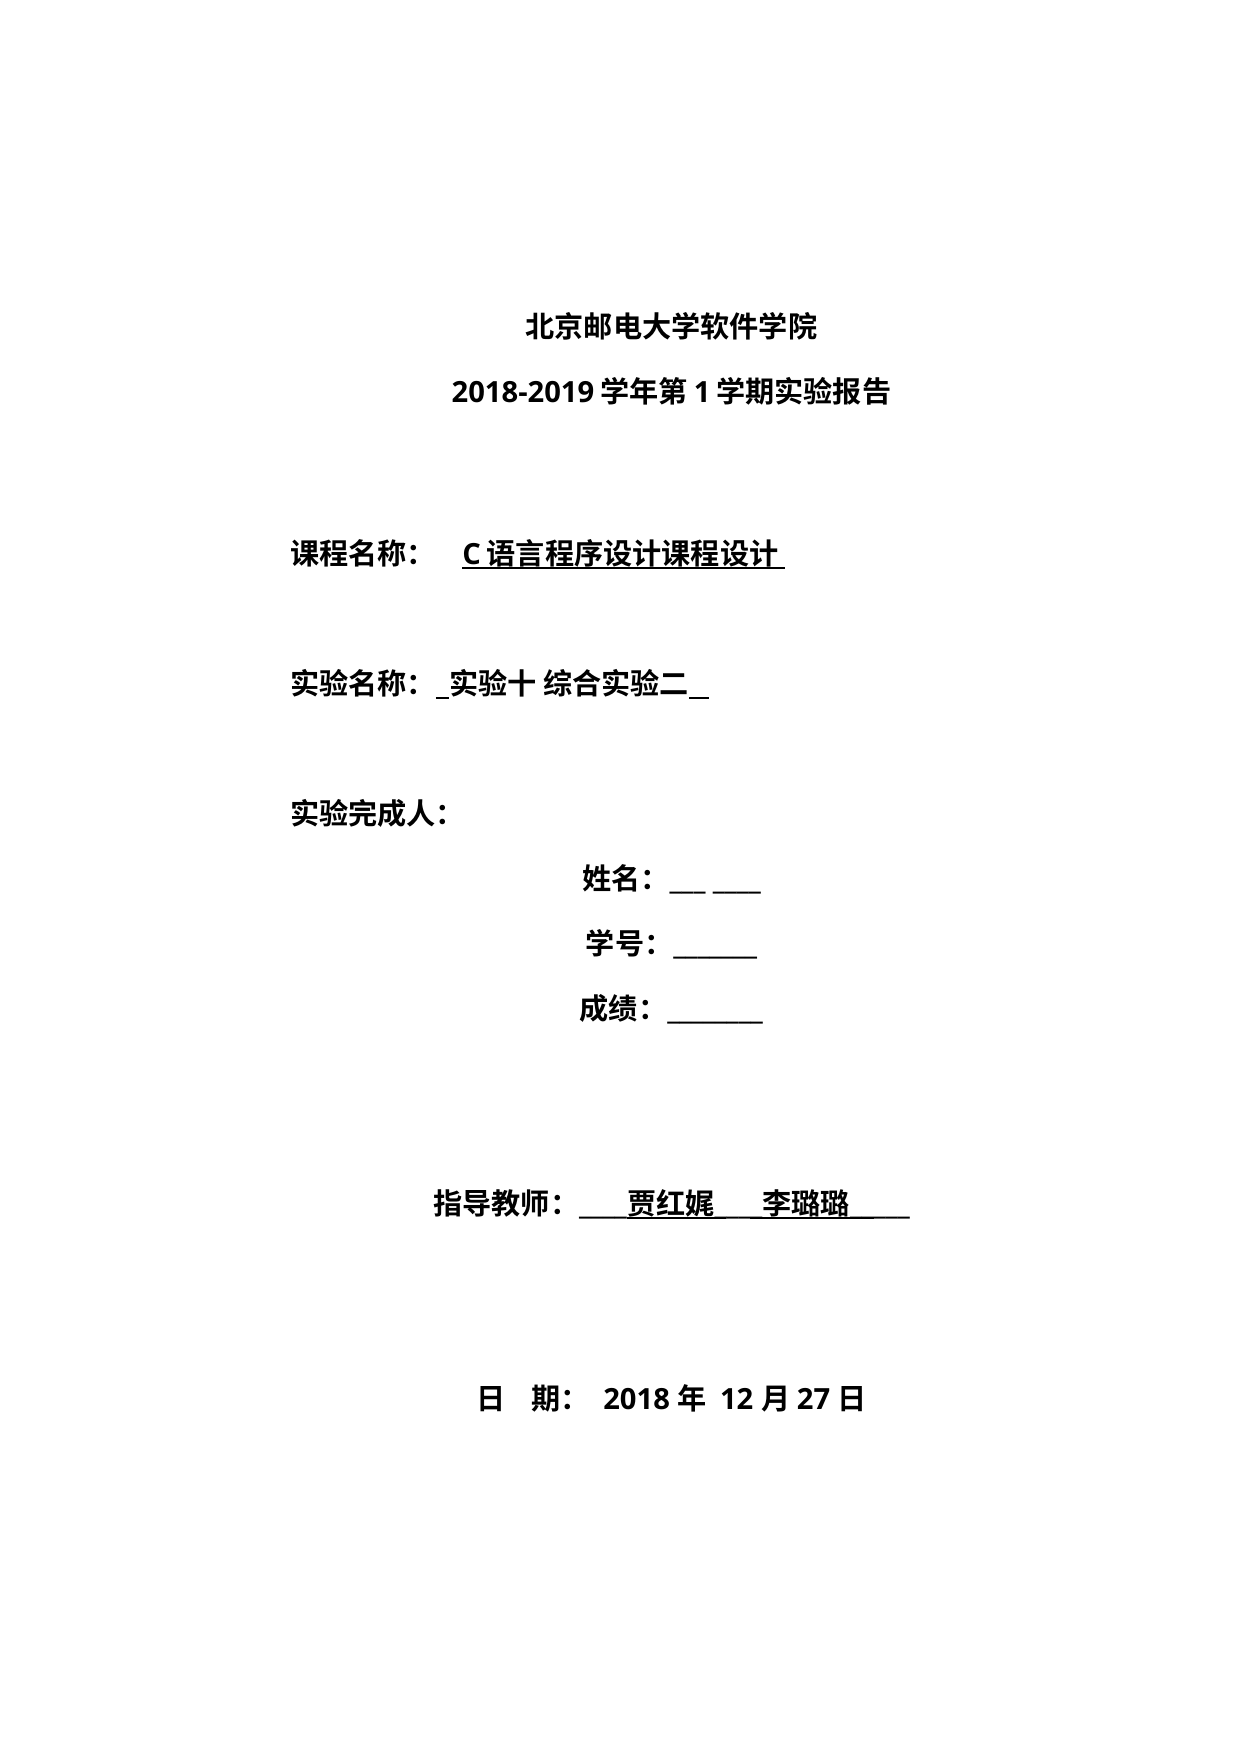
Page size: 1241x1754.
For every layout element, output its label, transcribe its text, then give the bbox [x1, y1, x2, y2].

list 姓名：___ ____ [231, 844, 1053, 909]
list 成绩：________ [231, 974, 1053, 1039]
list 实验完成人： [231, 779, 1053, 844]
list 课程名称： C语言程序设计课程设计 [231, 519, 1053, 584]
list 学号：_______ [231, 909, 1053, 974]
list 日 期： 2018 年 12 月 27 日 [231, 1364, 1053, 1429]
list 指导教师：____贾红娓____李璐璐_____ [231, 1169, 1053, 1234]
list 实验名称： 实验十 综合实验二 [231, 649, 1053, 714]
list 2018-2019学年第1学期实验报告 [231, 357, 1053, 422]
list 北京邮电大学软件学院 [231, 292, 1053, 357]
